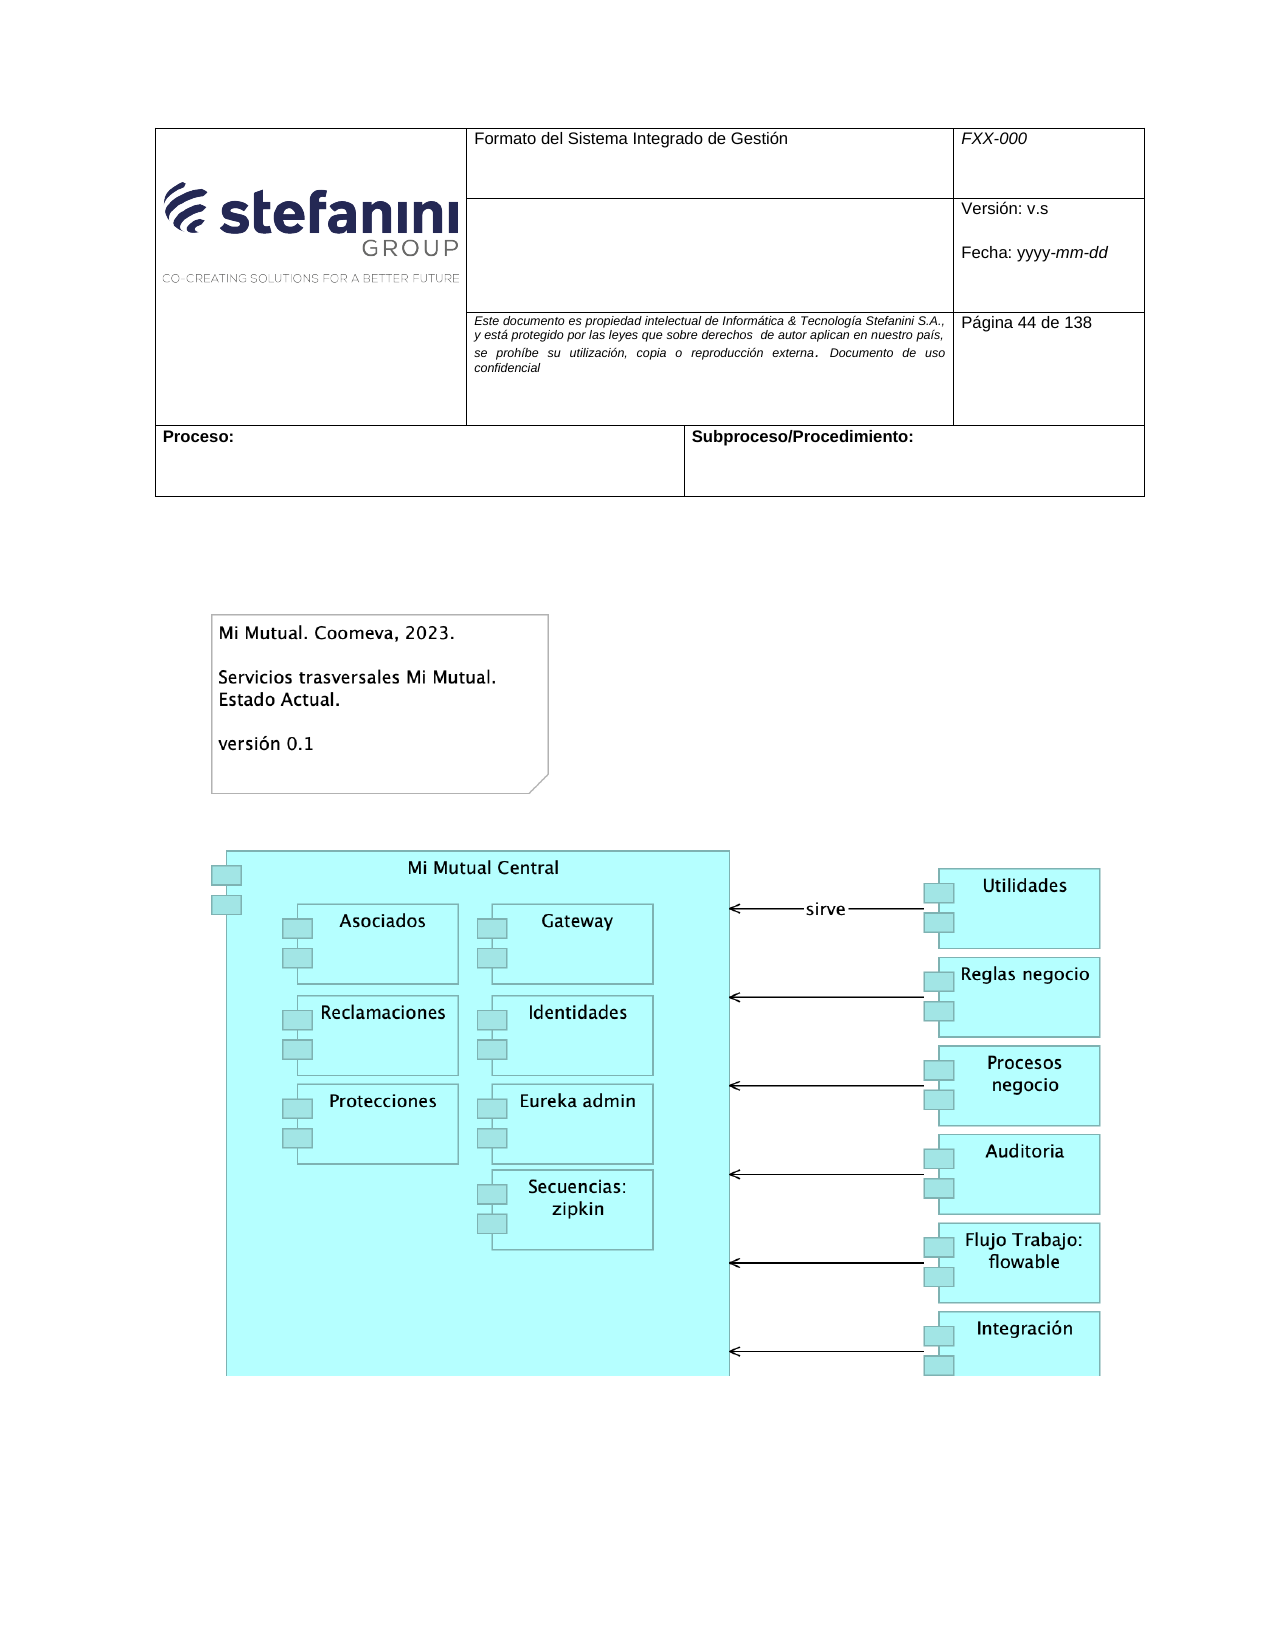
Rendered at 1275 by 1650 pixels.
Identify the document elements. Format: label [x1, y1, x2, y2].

picture [196, 599, 1115, 1376]
picture [162, 182, 460, 286]
